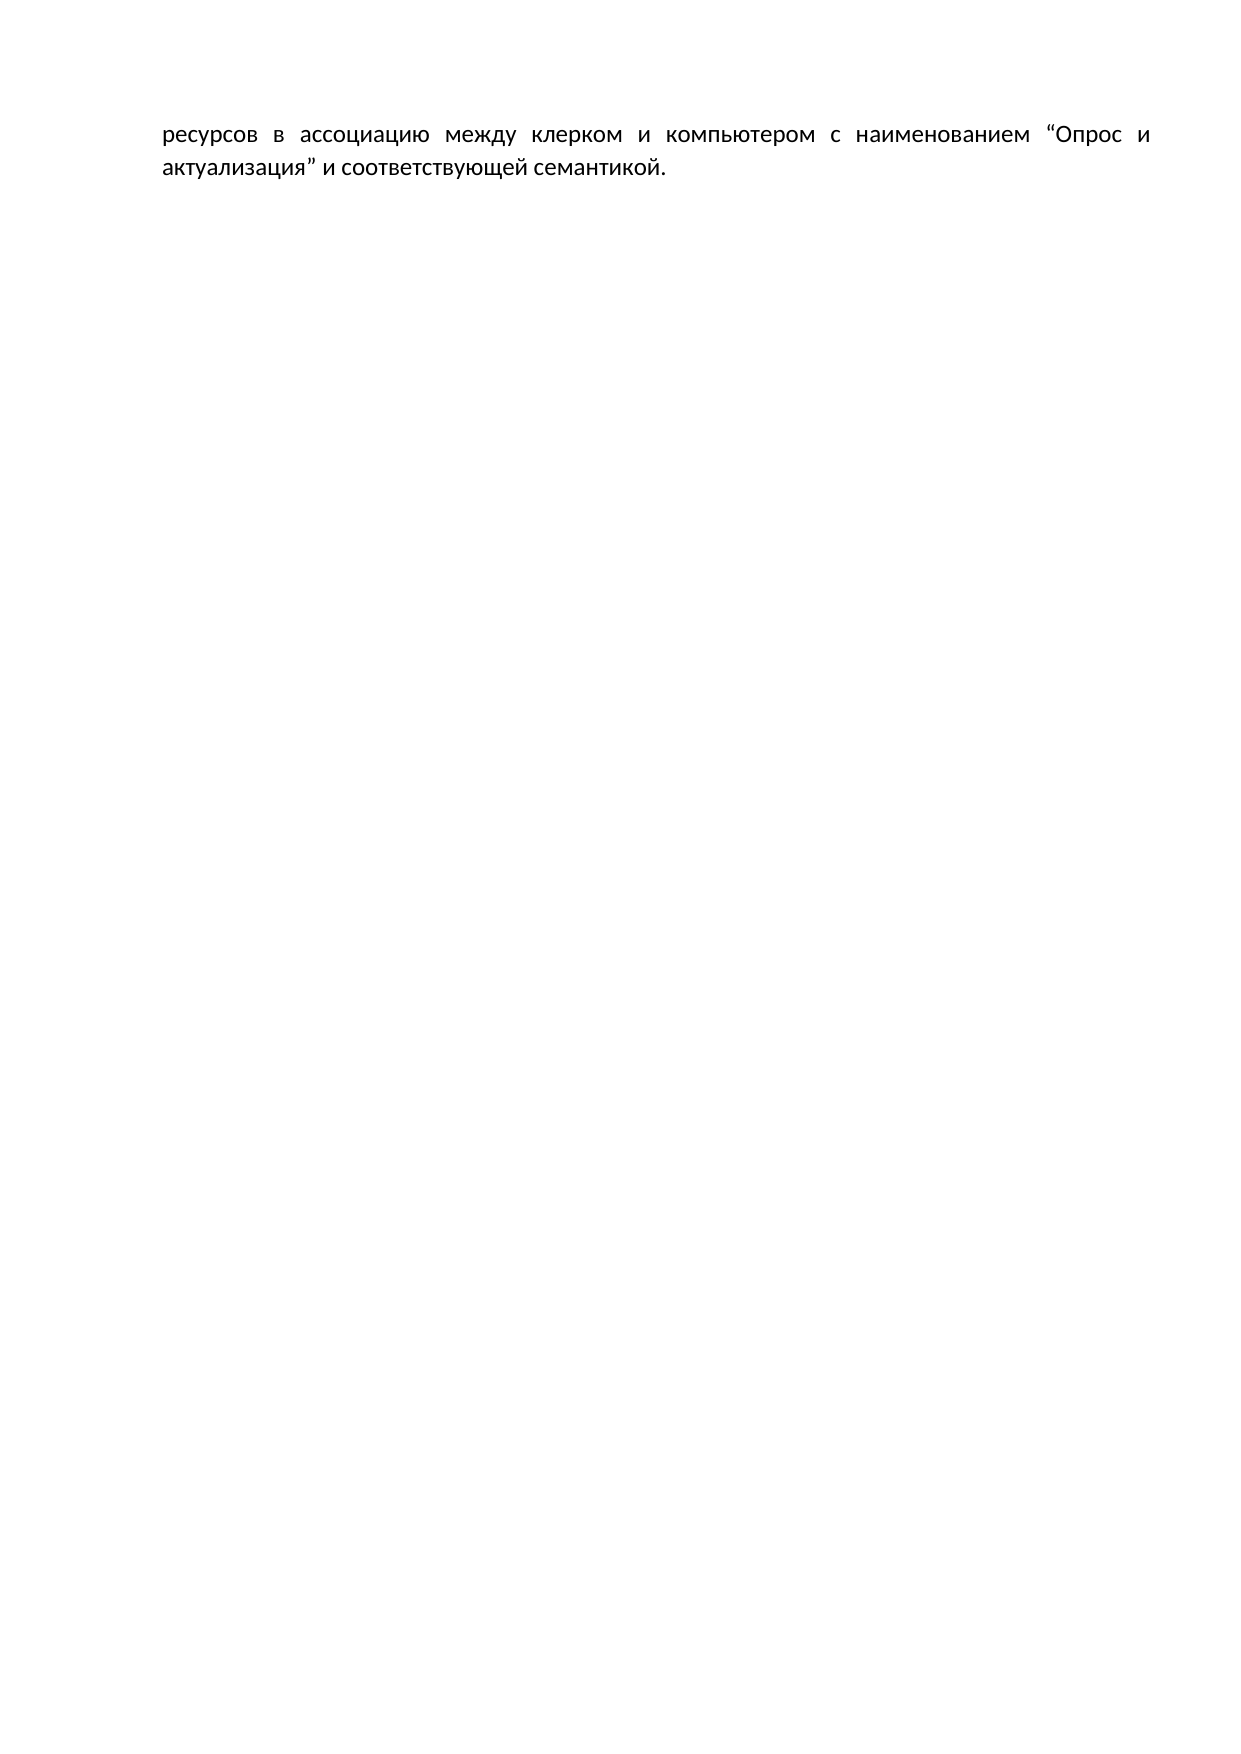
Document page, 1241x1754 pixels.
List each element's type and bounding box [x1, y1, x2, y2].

text [162, 118, 1152, 182]
